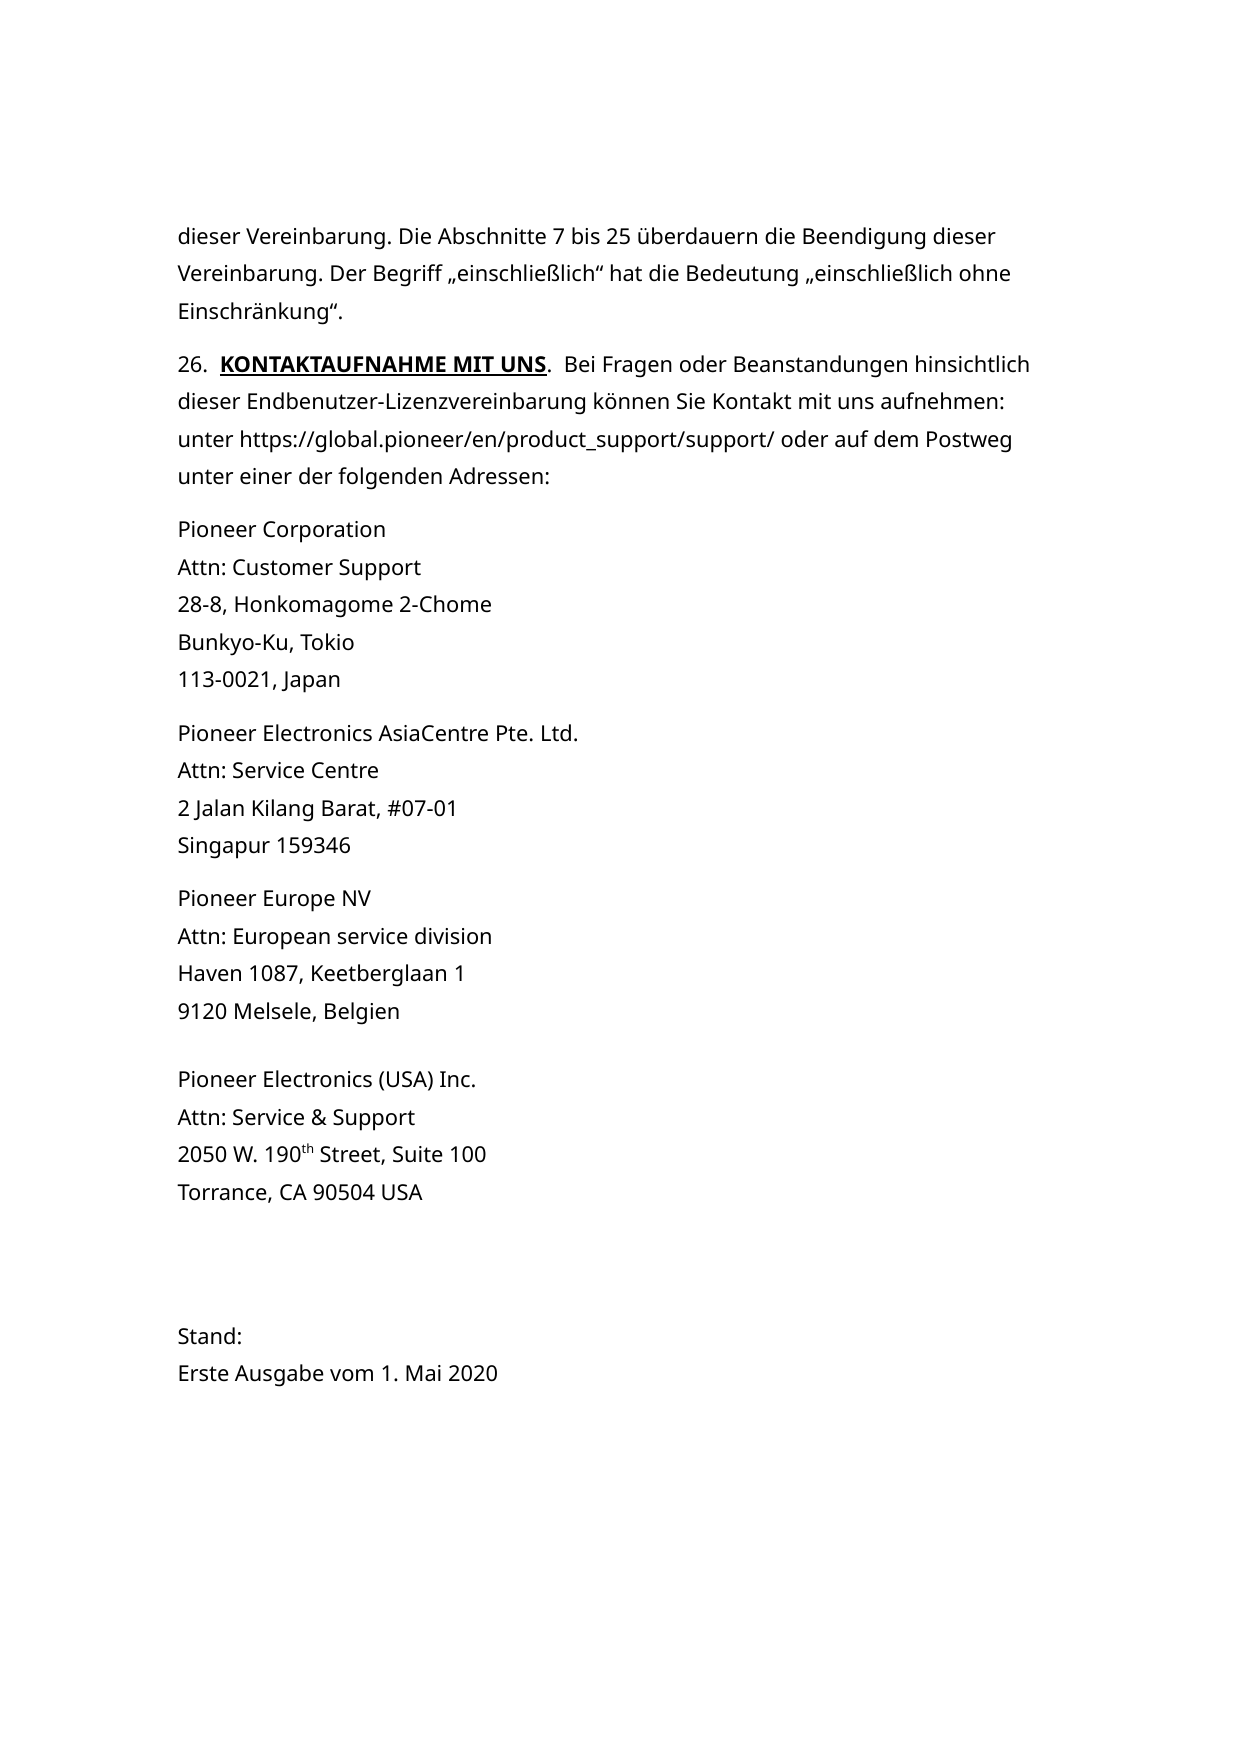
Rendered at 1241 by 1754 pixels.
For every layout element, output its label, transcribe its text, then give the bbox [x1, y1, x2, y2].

text Pioneer Europe NV Attn: European service division Haven 1087, Keetberglaan 1 9120 Melsele, Belgien [177, 879, 1063, 1029]
text Pioneer Electronics AsiaCentre Pte. Ltd. Attn: Service Centre 2 Jalan Kilang Barat, #07-01 Singapur 159346 [177, 714, 1063, 864]
text Stand: Erste Ausgabe vom 1. Mai 2020 [177, 1317, 1063, 1392]
text 26. KONTAKTAUFNAHME MIT UNS. Bei Fragen oder Beanstandungen hinsichtlich dieser Endbenutzer-Lizenzvereinbarung können Sie Kontakt mit uns aufnehmen: unter https://global.pioneer/en/product_support/support/ oder auf dem Postweg unter einer der folgenden Adressen: [177, 345, 1063, 495]
text Pioneer Corporation Attn: Customer Support 28-8, Honkomagome 2-Chome Bunkyo-Ku, Tokio 113-0021, Japan [177, 511, 1063, 698]
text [177, 217, 1063, 329]
text Pioneer Electronics (USA) Inc. Attn: Service & Support 2050 W. 190th Street, Suite 100 Torrance, CA 90504 USA [177, 1061, 1063, 1211]
